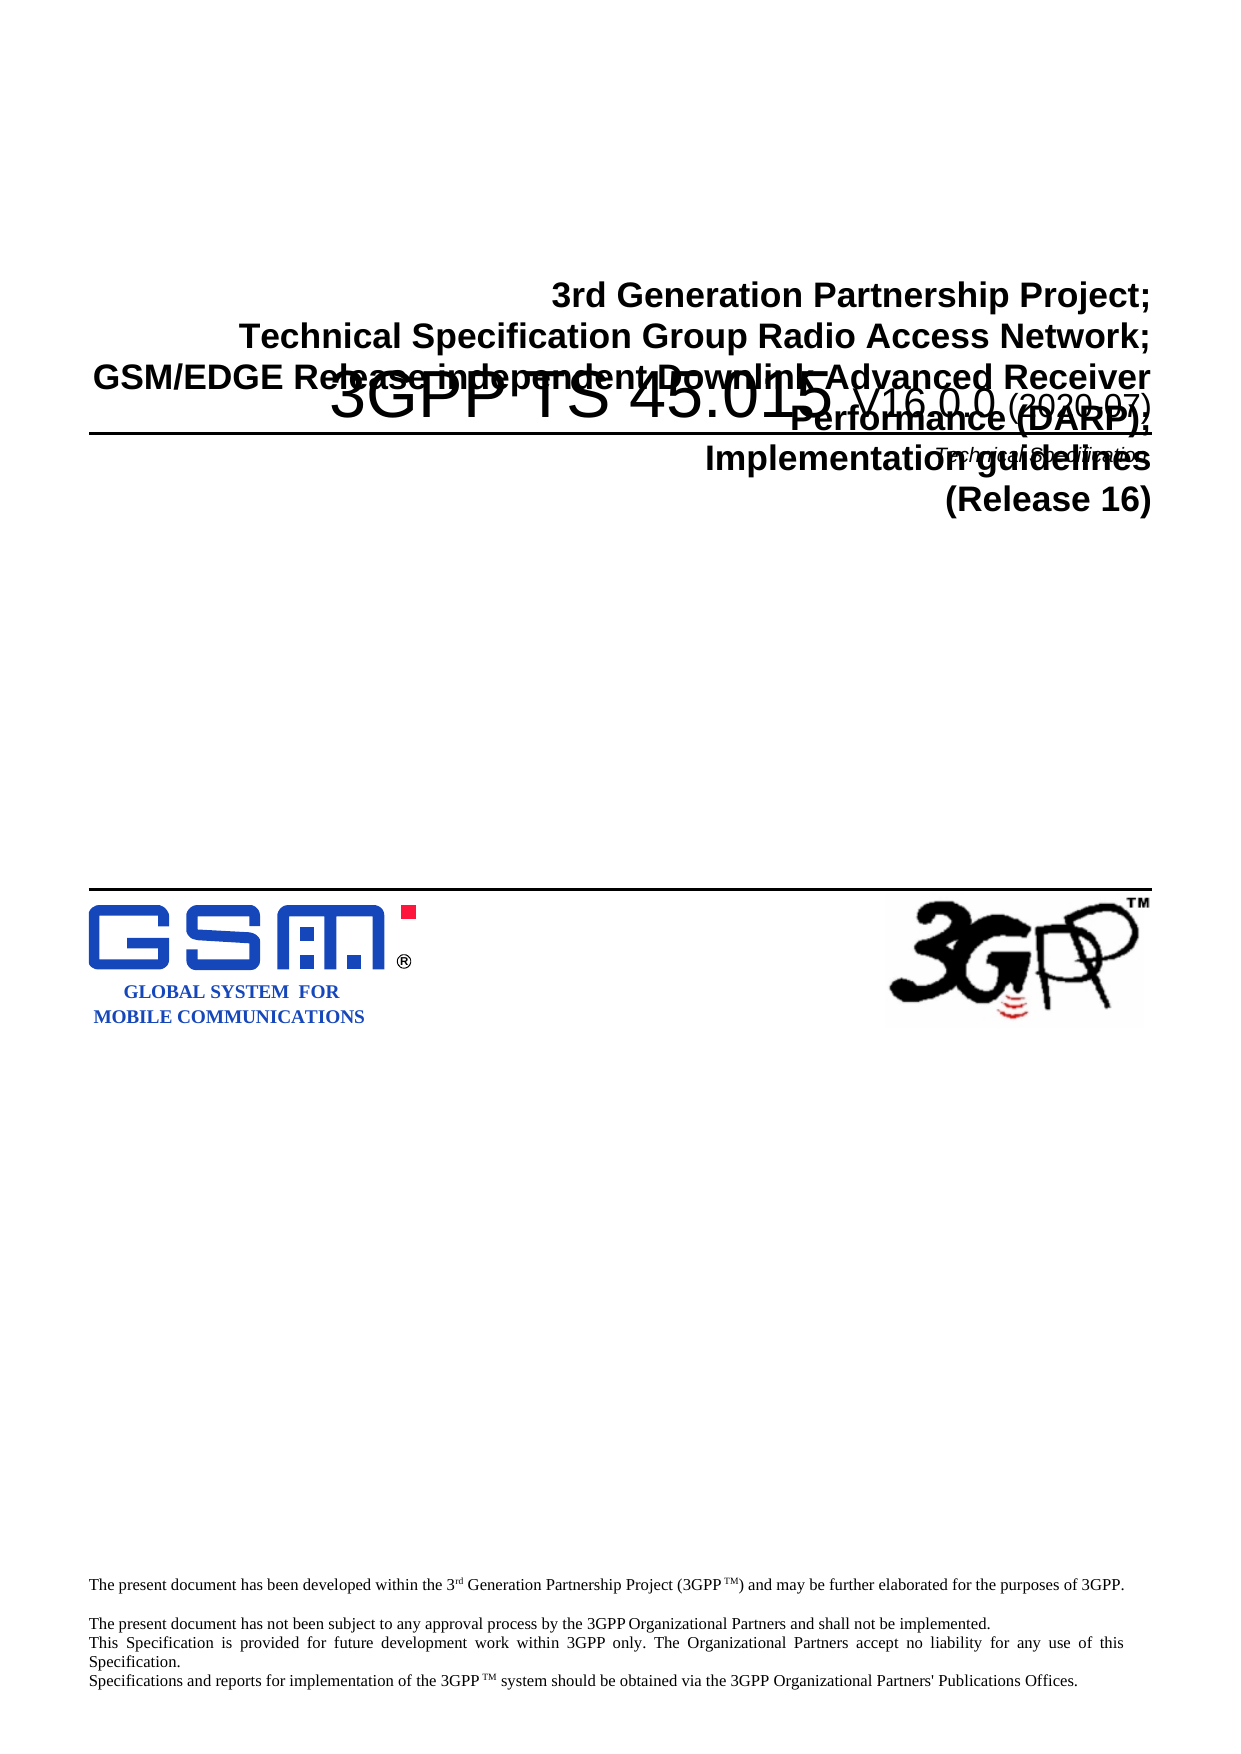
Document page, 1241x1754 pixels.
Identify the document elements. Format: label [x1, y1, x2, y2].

picture [885, 893, 1152, 1029]
